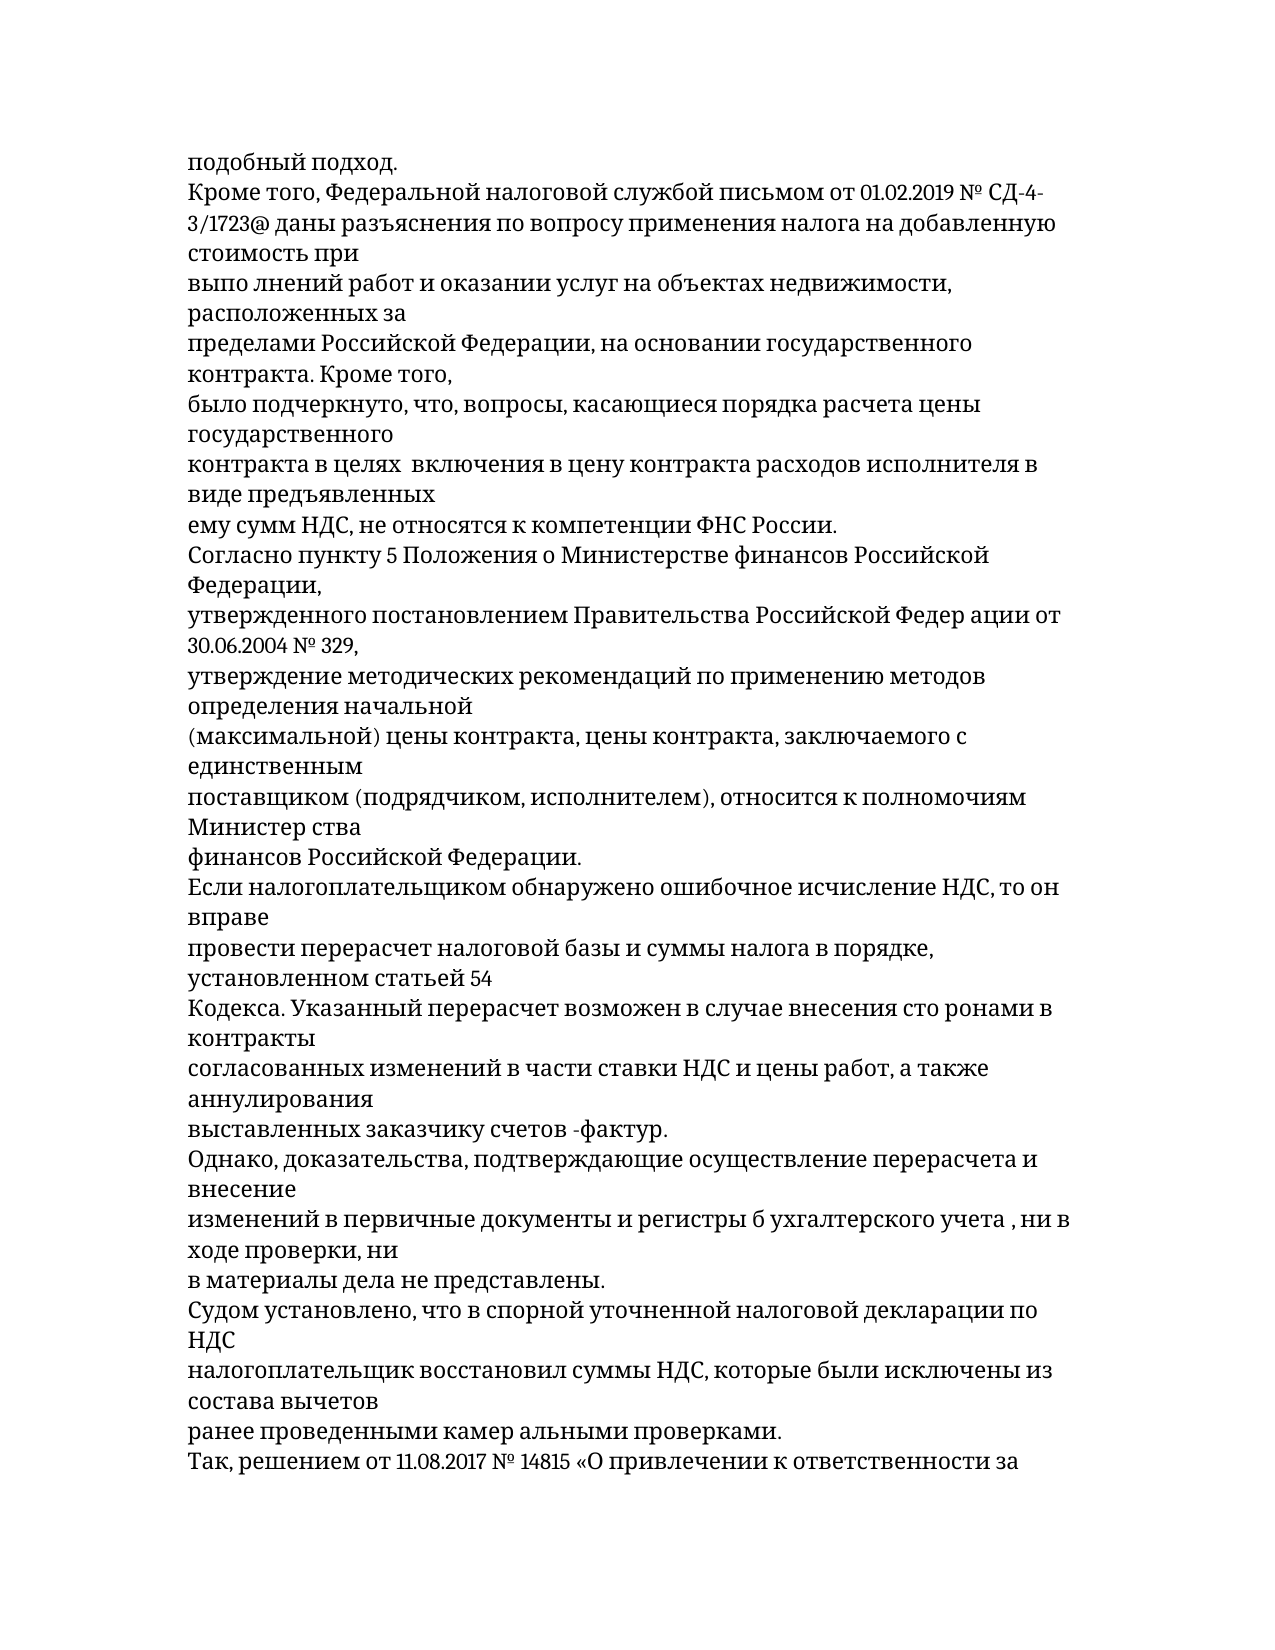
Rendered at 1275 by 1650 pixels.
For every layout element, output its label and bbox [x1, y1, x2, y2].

text [187, 150, 1087, 1475]
